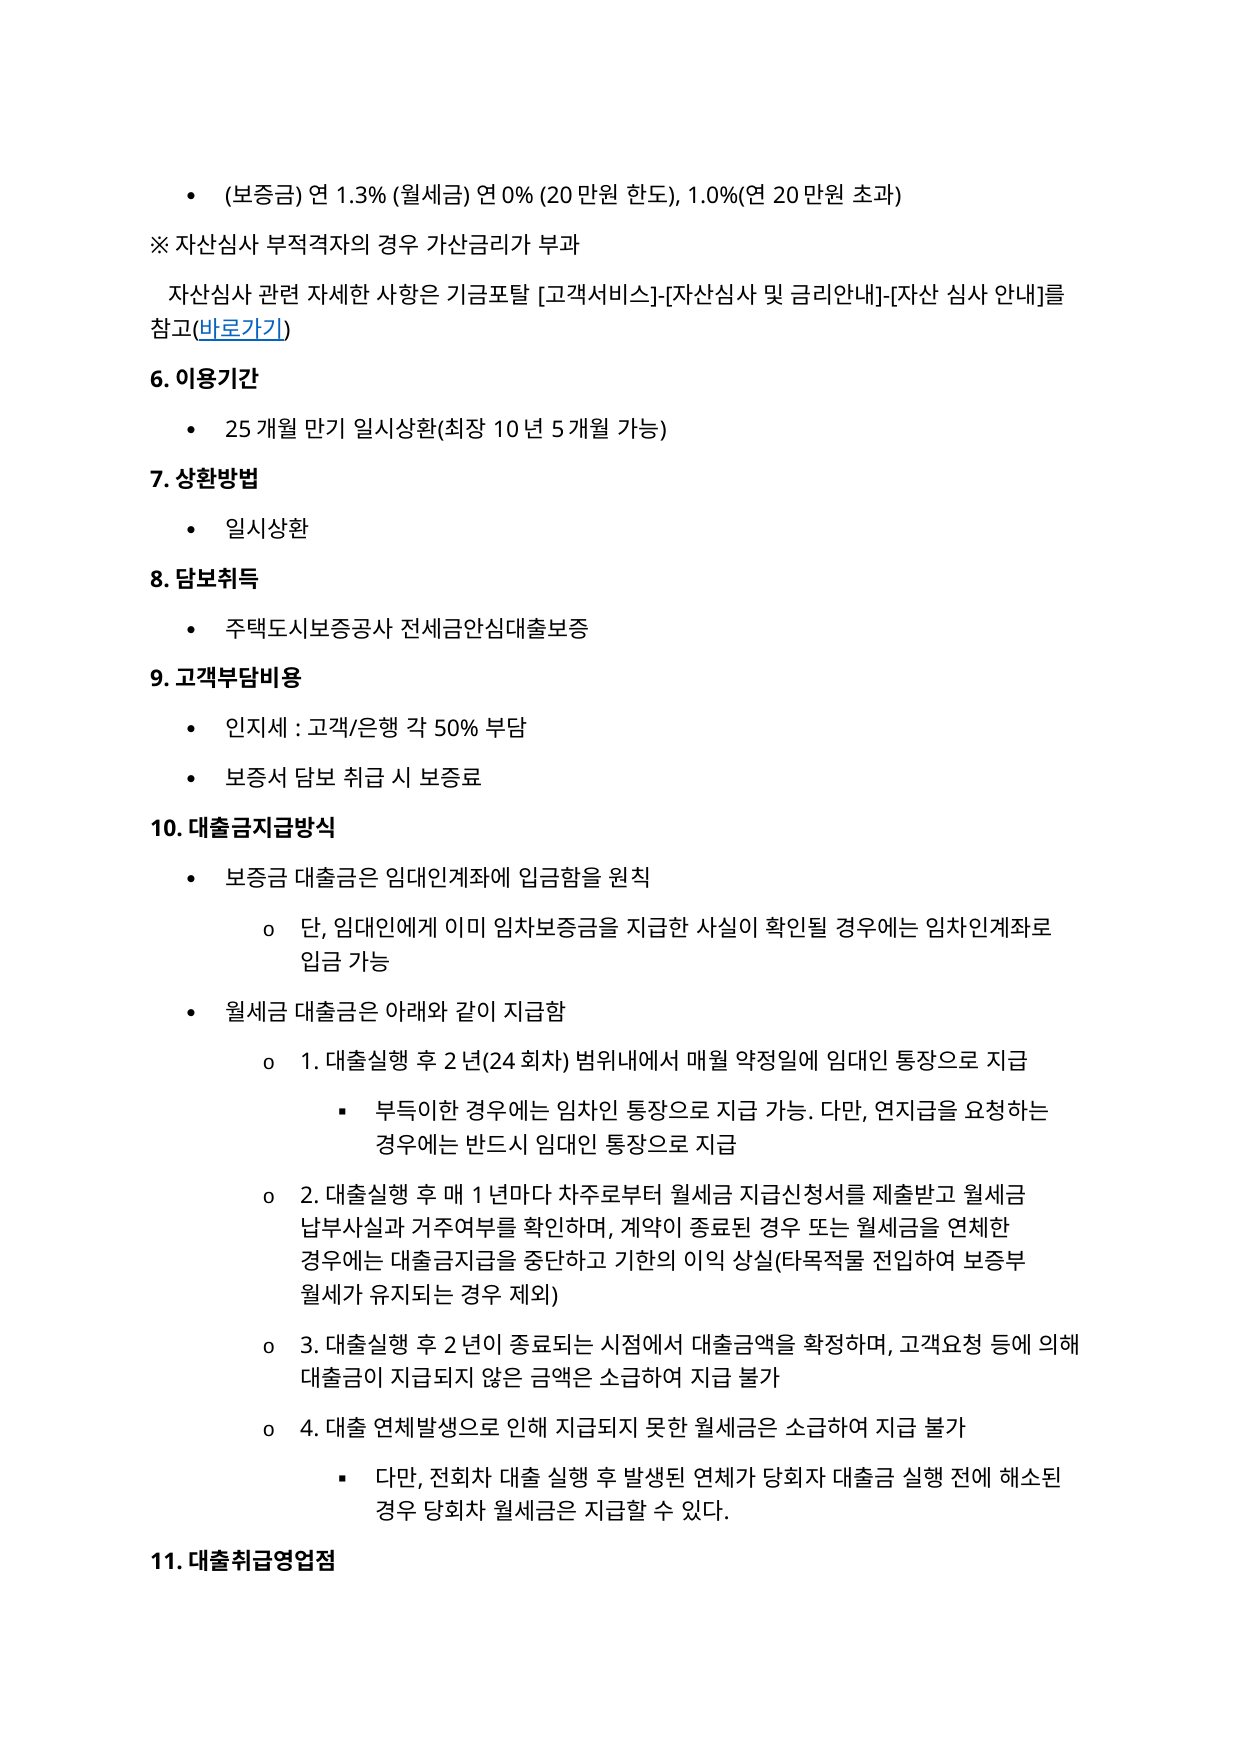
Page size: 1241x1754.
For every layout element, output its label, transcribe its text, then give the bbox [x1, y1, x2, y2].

text 10. 대출금지급방식 [150, 810, 1090, 843]
text ※ 자산심사 부적격자의 경우 가산금리가 부과 [150, 227, 1090, 261]
list 일시상환 [187, 511, 1090, 544]
list 부득이한 경우에는 임차인 통장으로 지급 가능. 다만, 연지급을 요청하는 경우에는 반드시 임대인 통장으로 지급 [337, 1093, 1090, 1160]
text 8. 담보취득 [150, 560, 1090, 594]
text 6. 이용기간 [150, 361, 1090, 394]
text 자산심사 관련 자세한 사항은 기금포탈 [고객서비스]-[자산심사 및 금리안내]-[자산 심사 안내]를 참고(바로가기) [150, 277, 1090, 344]
list 4. 대출 연체발생으로 인해 지급되지 못한 월세금은 소급하여 지급 불가 [262, 1410, 1090, 1443]
list 3. 대출실행 후 2년이 종료되는 시점에서 대출금액을 확정하며, 고객요청 등에 의해 대출금이 지급되지 않은 금액은 소급하여 지급 불가 [262, 1326, 1090, 1393]
text 11. 대출취급영업점 [150, 1543, 1090, 1576]
list 보증금 대출금은 임대인계좌에 입금함을 원칙 [187, 860, 1090, 893]
list (보증금) 연 1.3% (월세금) 연0% (20만원 한도), 1.0%(연 20만원 초과) [187, 177, 1090, 211]
list 단, 임대인에게 이미 임차보증금을 지급한 사실이 확인될 경우에는 임차인계좌로 입금 가능 [262, 910, 1090, 977]
list 보증서 담보 취급 시 보증료 [187, 760, 1090, 793]
list 2. 대출실행 후 매 1년마다 차주로부터 월세금 지급신청서를 제출받고 월세금 납부사실과 거주여부를 확인하며, 계약이 종료된 경우 또는 월세금을 연체한 경우에는 대출금지급을 중단하고 기한의 이익 상실(타목적물 전입하여 보증부 월세가 유지되는 경우 제외) [262, 1176, 1090, 1310]
list 1. 대출실행 후 2년(24회차) 범위내에서 매월 약정일에 임대인 통장으로 지급 [262, 1043, 1090, 1077]
list 다만, 전회차 대출 실행 후 발생된 연체가 당회자 대출금 실행 전에 해소된 경우 당회차 월세금은 지급할 수 있다. [337, 1460, 1090, 1526]
list 월세금 대출금은 아래와 같이 지급함 [187, 993, 1090, 1027]
list 25개월 만기 일시상환(최장 10년 5개월 가능) [187, 411, 1090, 444]
list 인지세 : 고객/은행 각 50% 부담 [187, 710, 1090, 744]
text 7. 상환방법 [150, 461, 1090, 494]
text 9. 고객부담비용 [150, 660, 1090, 694]
list 주택도시보증공사 전세금안심대출보증 [187, 610, 1090, 644]
